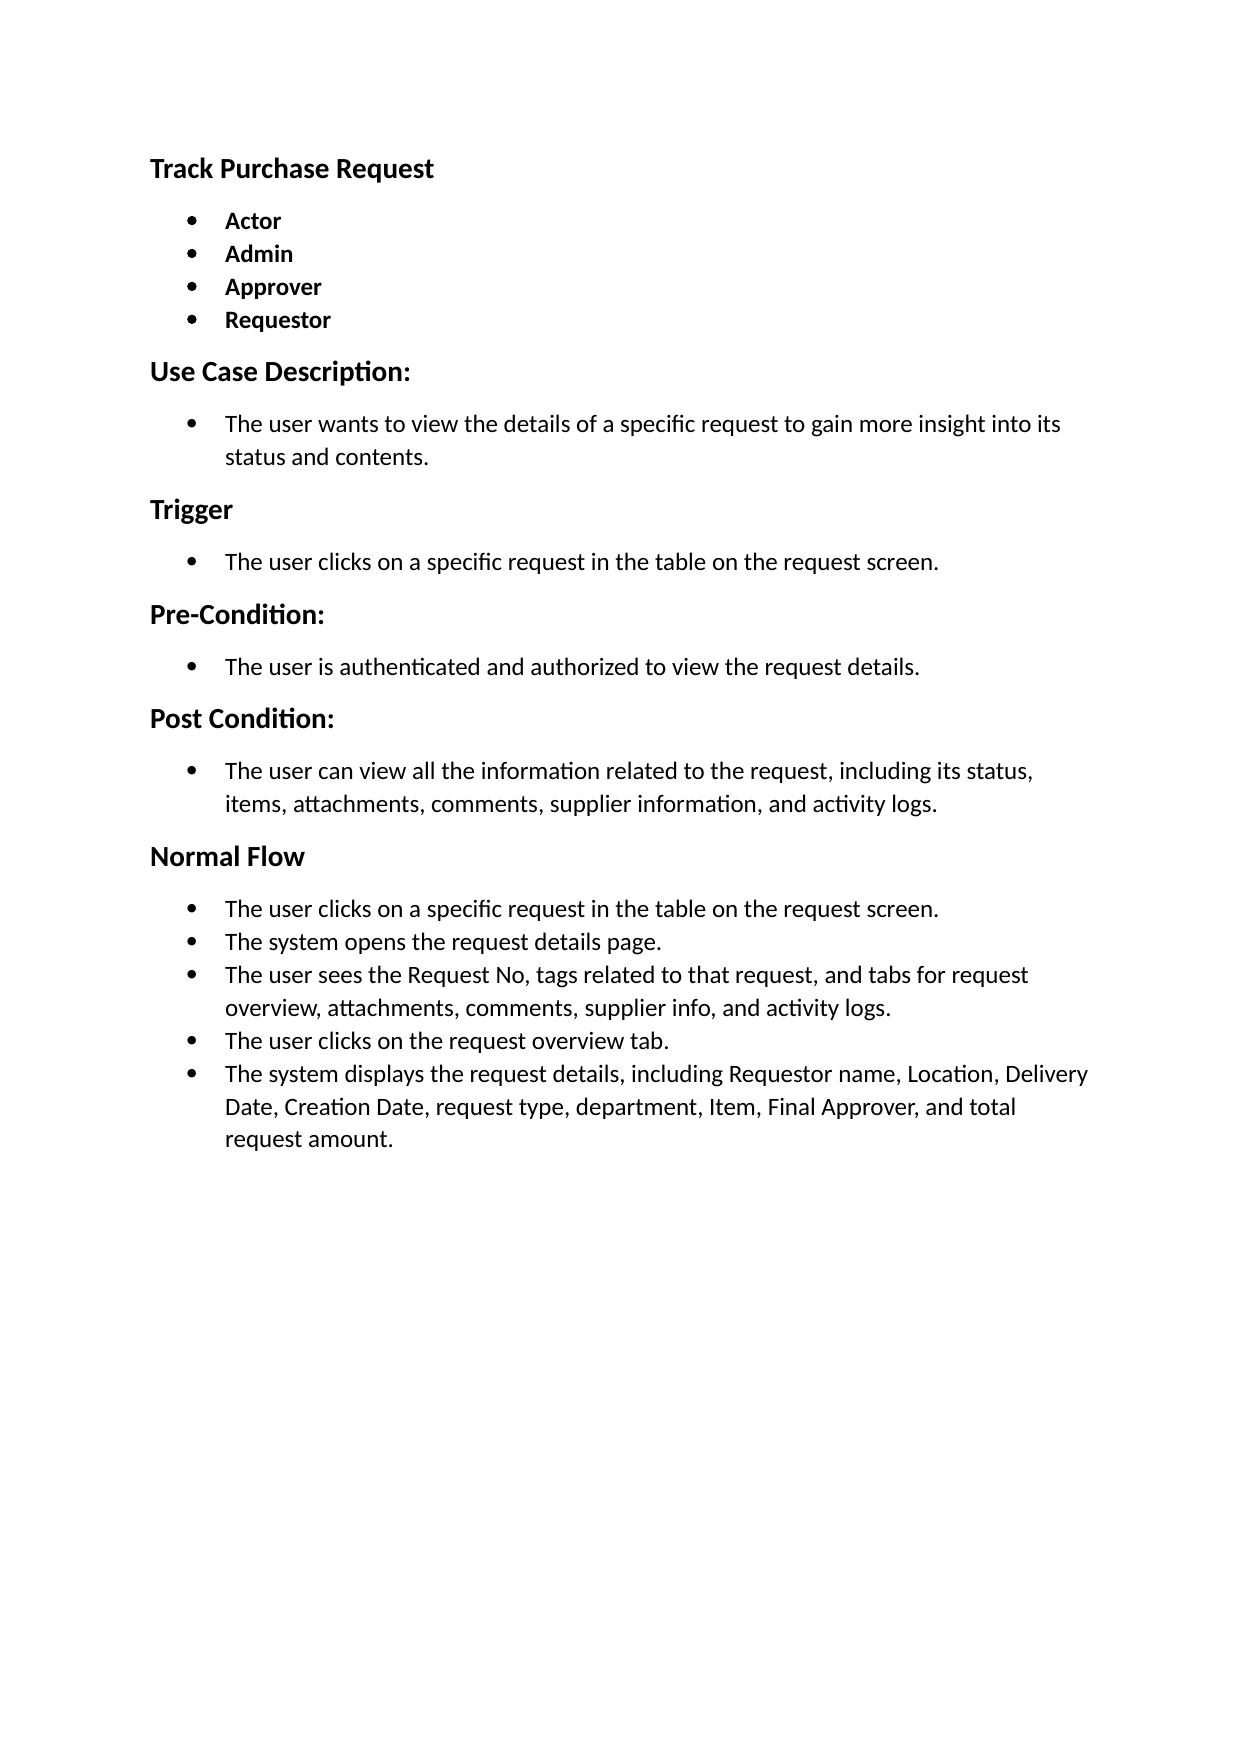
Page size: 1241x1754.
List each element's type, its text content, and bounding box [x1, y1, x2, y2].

list Approver [187, 271, 1090, 301]
list The user sees the Request No, tags related to that request, and tabs for request overview, attachments, comments, supplier info, and activity logs. [187, 959, 1090, 1022]
list The user is authenticated and authorized to view the request details. [187, 651, 1090, 681]
list Requestor [187, 304, 1090, 334]
text Trigger [150, 491, 1090, 527]
list The user can view all the information related to the request, including its status, items, attachments, comments, supplier information, and activity logs. [187, 756, 1090, 819]
list Admin [187, 238, 1090, 268]
list The user clicks on the request overview tab. [187, 1025, 1090, 1055]
list The user wants to view the details of a specific request to gain more insight into its status and contents. [187, 408, 1090, 472]
list The system opens the request details page. [187, 926, 1090, 957]
text Post Condition: [150, 700, 1090, 736]
list The user clicks on a specific request in the table on the request screen. [187, 893, 1090, 924]
list Actor [187, 205, 1090, 236]
text Pre-Condition: [150, 596, 1090, 631]
text Track Purchase Request [150, 150, 1090, 186]
text Use Case Description: [150, 353, 1090, 389]
list The system displays the request details, including Requestor name, Location, Delivery Date, Creation Date, request type, department, Item, Final Approver, and total request amount. [187, 1058, 1090, 1154]
text Normal Flow [150, 838, 1090, 874]
list The user clicks on a specific request in the table on the request screen. [187, 546, 1090, 577]
